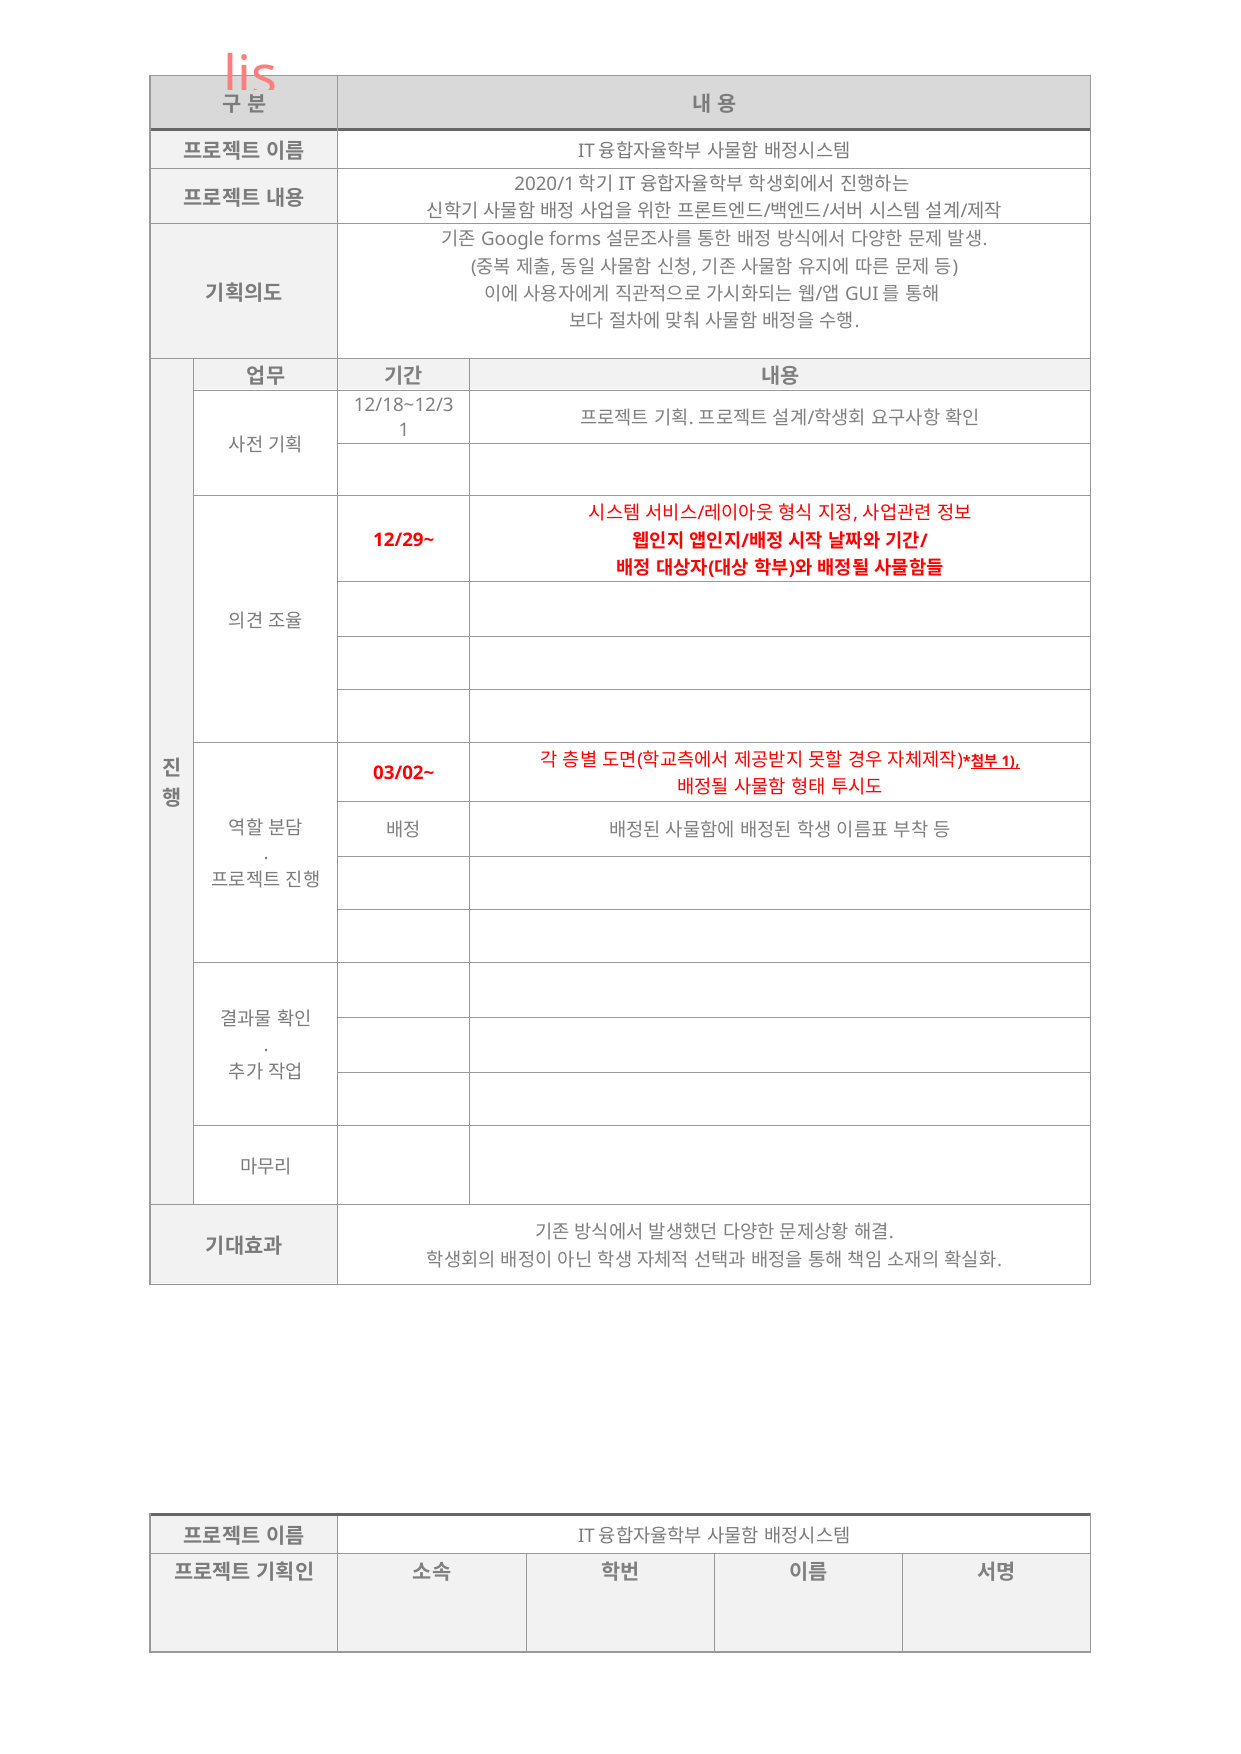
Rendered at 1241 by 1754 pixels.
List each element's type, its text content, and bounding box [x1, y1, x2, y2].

table_cell 역할 분담 . 프로젝트 진행 [194, 743, 337, 962]
table_header 내 용 [338, 76, 1090, 128]
table_cell 12/29~ [338, 496, 469, 581]
table_cell 마무리 [194, 1126, 337, 1204]
table_cell [338, 857, 469, 909]
table_cell [470, 690, 1090, 742]
table_cell [470, 1018, 1090, 1072]
table_cell 프로젝트 기획. 프로젝트 설계/학생회 요구사항 확인 [470, 391, 1090, 442]
table_cell 기대효과 [151, 1205, 337, 1283]
table_cell 기간 [338, 359, 469, 389]
table_cell [338, 963, 469, 1017]
table_cell 시스템 서비스/레이아웃 형식 지정, 사업관련 정보 웹인지 앱인지/배정 시작 날짜와 기간/ 배정 대상자(대상 학부)와 배정될 사물함들 [470, 496, 1090, 581]
table_cell [470, 444, 1090, 495]
table_cell [470, 910, 1090, 962]
table_cell [338, 690, 469, 742]
table_cell 각 층별 도면(학교측에서 제공받지 못할 경우 자체제작)*첨부 1), 배정될 사물함 형태 투시도 [470, 743, 1090, 801]
table_cell [338, 637, 469, 689]
table_cell 진 행 [151, 359, 193, 1204]
table_cell IT융합자율학부 사물함 배정시스템 [338, 131, 1090, 168]
table_cell [470, 637, 1090, 689]
table_cell 프로젝트 내용 [151, 169, 337, 223]
table_cell 배정된 사물함에 배정된 학생 이름표 부착 등 [470, 802, 1090, 856]
table_cell 2020/1학기 IT 융합자율학부 학생회에서 진행하는 신학기 사물함 배정 사업을 위한 프론트엔드/백엔드/서버 시스템 설계/제작 [338, 169, 1090, 223]
table_cell 업무 [194, 359, 337, 389]
table_cell 기존 Google forms 설문조사를 통한 배정 방식에서 다양한 문제 발생. (중복 제출, 동일 사물함 신청, 기존 사물함 유지에 따른 문제 등) 이에 사용자에게 직관적으로 가시화되는 웹/앱 GUI를 통해 보다 절차에 맞춰 사물함 배정을 수행. [338, 224, 1090, 358]
table_cell 사전 기획 [194, 391, 337, 495]
table_cell 기존 방식에서 발생했던 다양한 문제상황 해결. 학생회의 배정이 아닌 학생 자체적 선택과 배정을 통해 책임 소재의 확실화. [338, 1205, 1090, 1283]
table_header IT융합자율학부 사물함 배정시스템 [338, 1516, 1090, 1553]
table_cell [470, 963, 1090, 1017]
table_cell [470, 857, 1090, 909]
table_cell 결과물 확인 . 추가 작업 [194, 963, 337, 1125]
table_header 프로젝트 이름 [151, 1516, 337, 1553]
table_cell [338, 1126, 469, 1204]
table_cell 의견 조율 [194, 496, 337, 742]
table_cell [338, 582, 469, 636]
table_cell [338, 1073, 469, 1125]
table_cell [338, 444, 469, 495]
table_cell 내용 [470, 359, 1090, 389]
table_cell [470, 1126, 1090, 1204]
table_cell [338, 910, 469, 962]
table_cell 기획의도 [151, 224, 337, 358]
table_cell 서명 [903, 1554, 1090, 1651]
table_cell 03/02~ [338, 743, 469, 801]
table_cell [338, 1018, 469, 1072]
table_cell 이름 [715, 1554, 902, 1651]
table_cell 학번 [527, 1554, 714, 1651]
table_cell 프로젝트 기획인 [151, 1554, 337, 1651]
table_cell [470, 582, 1090, 636]
table_cell 소속 [338, 1554, 526, 1651]
table_header 구 분 [151, 76, 337, 128]
table_cell 프로젝트 이름 [151, 131, 337, 168]
table_cell 12/18~12/31 [338, 391, 469, 442]
table_cell [470, 1073, 1090, 1125]
table_cell 배정 [338, 802, 469, 856]
